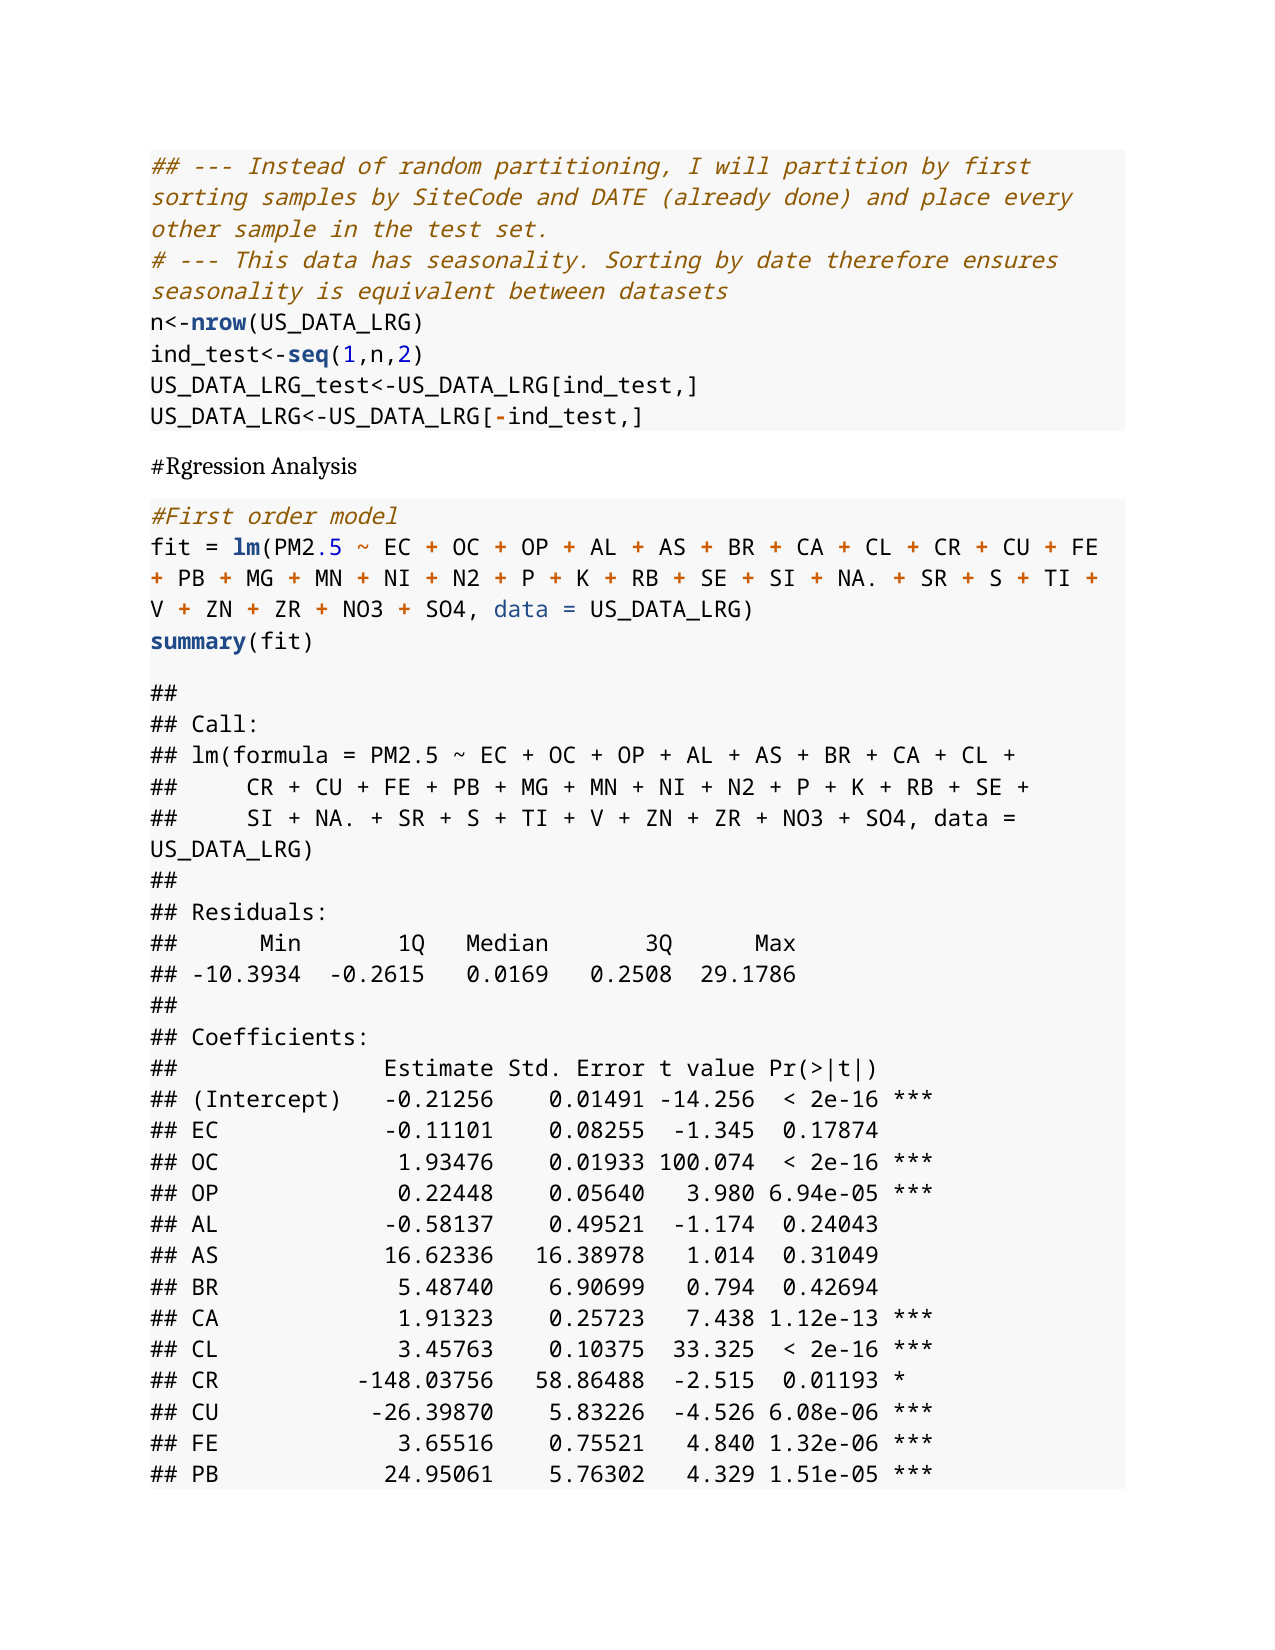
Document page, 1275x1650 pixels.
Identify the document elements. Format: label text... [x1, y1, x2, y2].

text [150, 677, 1125, 1489]
text ## --- Instead of random partitioning, I will partition by first sorting samples by SiteCode and DATE (already done) and place every other sample in the test set. # --- This data has seasonality. Sorting by date therefore ensures seasonality is equivalent between datasets n<-nrow(US_DATA_LRG) ind_test<-seq(1,n,2) US_DATA_LRG_test<-US_DATA_LRG[ind_test,] US_DATA_LRG<-US_DATA_LRG[-ind_test,] [150, 150, 1125, 431]
text #Rgression Analysis [150, 452, 1125, 481]
text #First order model fit = lm(PM2.5 ~ EC + OC + OP + AL + AS + BR + CA + CL + CR + CU + FE + PB + MG + MN + NI + N2 + P + K + RB + SE + SI + NA. + SR + S + TI + V + ZN + ZR + NO3 + SO4, data = US_DATA_LRG) summary(fit) [150, 499, 1125, 656]
